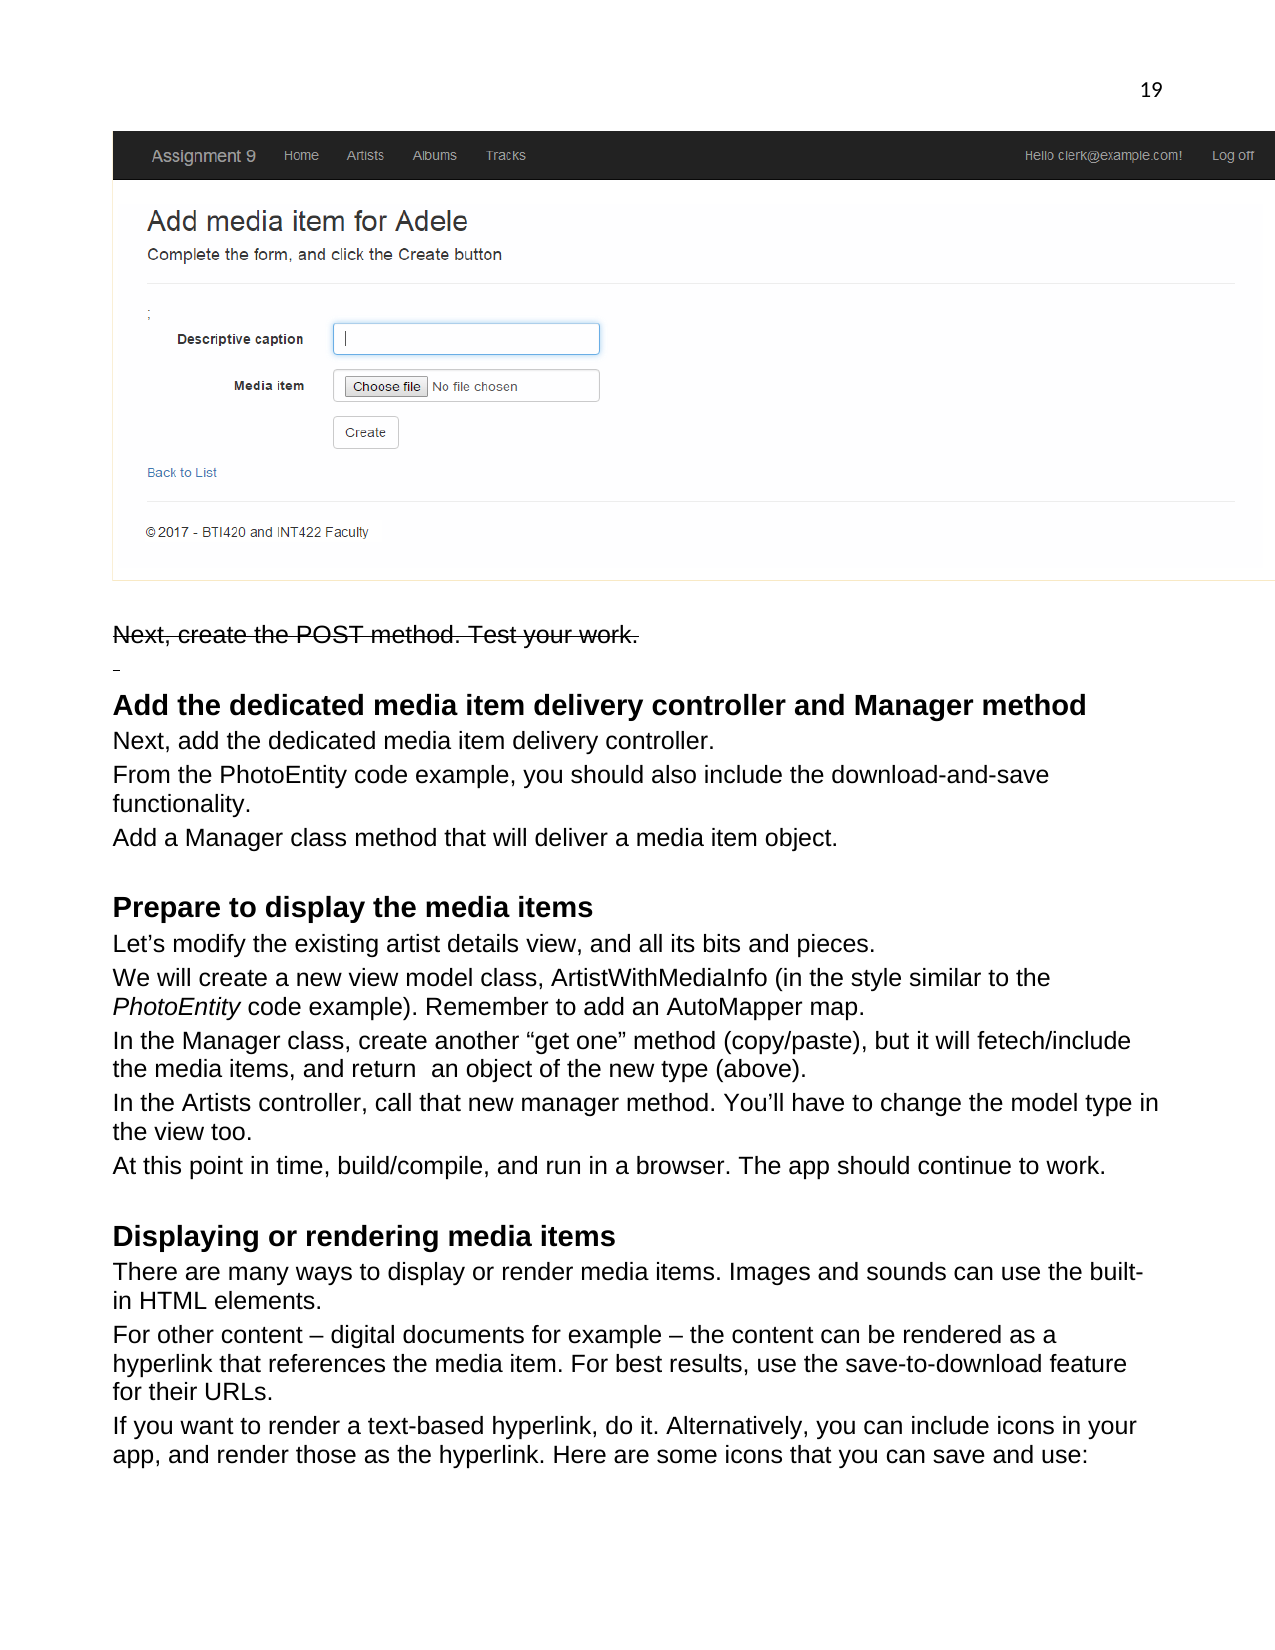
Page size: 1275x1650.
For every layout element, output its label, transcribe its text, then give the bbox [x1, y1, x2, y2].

text Next, add the dedicated media item delivery controller. [112, 726, 1162, 755]
text In the Artists controller, call that new manager method. You’ll have to change the model type in the view too. [112, 1088, 1162, 1146]
picture [112, 131, 1275, 581]
text Prepare to display the media items [112, 891, 1162, 924]
text For other content – digital documents for example – the content can be rendered as a hyperlink that references the media item. For best results, use the save-to-download feature for their URLs. [112, 1320, 1162, 1406]
text If you want to render a text-based hyperlink, do it. Alternatively, you can include icons in your app, and render those as the hyperlink. Here are some icons that you can save and use: [112, 1411, 1162, 1469]
text We will create a new view model class, ArtistWithMediaInfo (in the style similar to the PhotoEntity code example). Remember to add an AutoMapper map. [112, 963, 1162, 1021]
text Displaying or rendering media items [112, 1218, 1162, 1252]
text Add a Manager class method that will deliver a media item object. [112, 823, 1162, 852]
text Let’s modify the existing artist details view, and all its bits and pieces. [112, 929, 1162, 958]
text There are many ways to display or render media items. Images and sounds can use the built-in HTML elements. [112, 1257, 1162, 1315]
text From the PhotoEntity code example, you should also include the download-and-save functionality. [112, 760, 1162, 818]
text Next, create the POST method. Test your work. [112, 620, 1162, 649]
text Add the dedicated media item delivery controller and Manager method [112, 688, 1162, 721]
text In the Manager class, create another “get one” method (copy/paste), but it will fetech/include the media items, and return an object of the new type (above). [112, 1026, 1162, 1083]
text At this point in time, build/compile, and run in a browser. The app should continue to work. [112, 1151, 1162, 1179]
